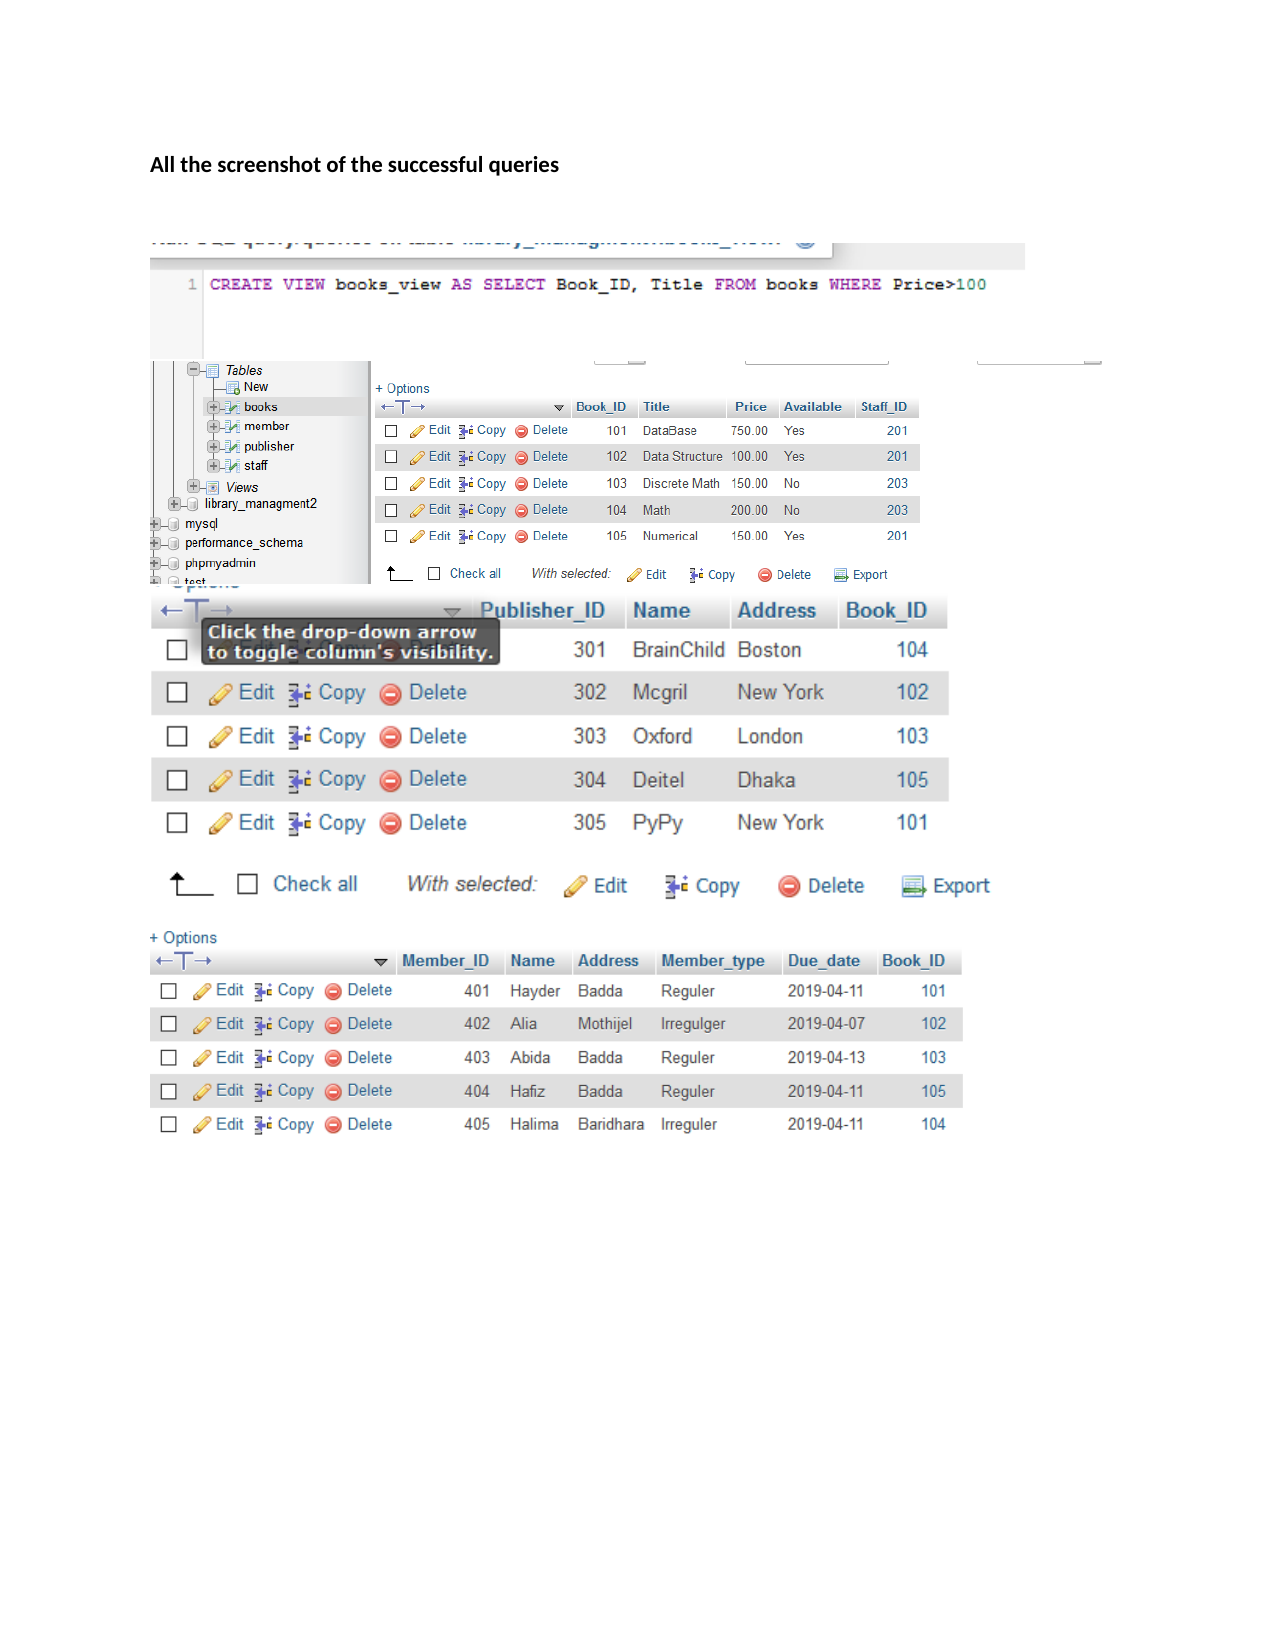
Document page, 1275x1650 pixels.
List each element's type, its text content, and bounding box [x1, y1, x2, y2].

text All the screenshot of the successful queries [150, 150, 1125, 178]
picture [150, 586, 1057, 929]
picture [150, 931, 1004, 1148]
picture [150, 361, 1125, 584]
picture [150, 243, 1026, 359]
